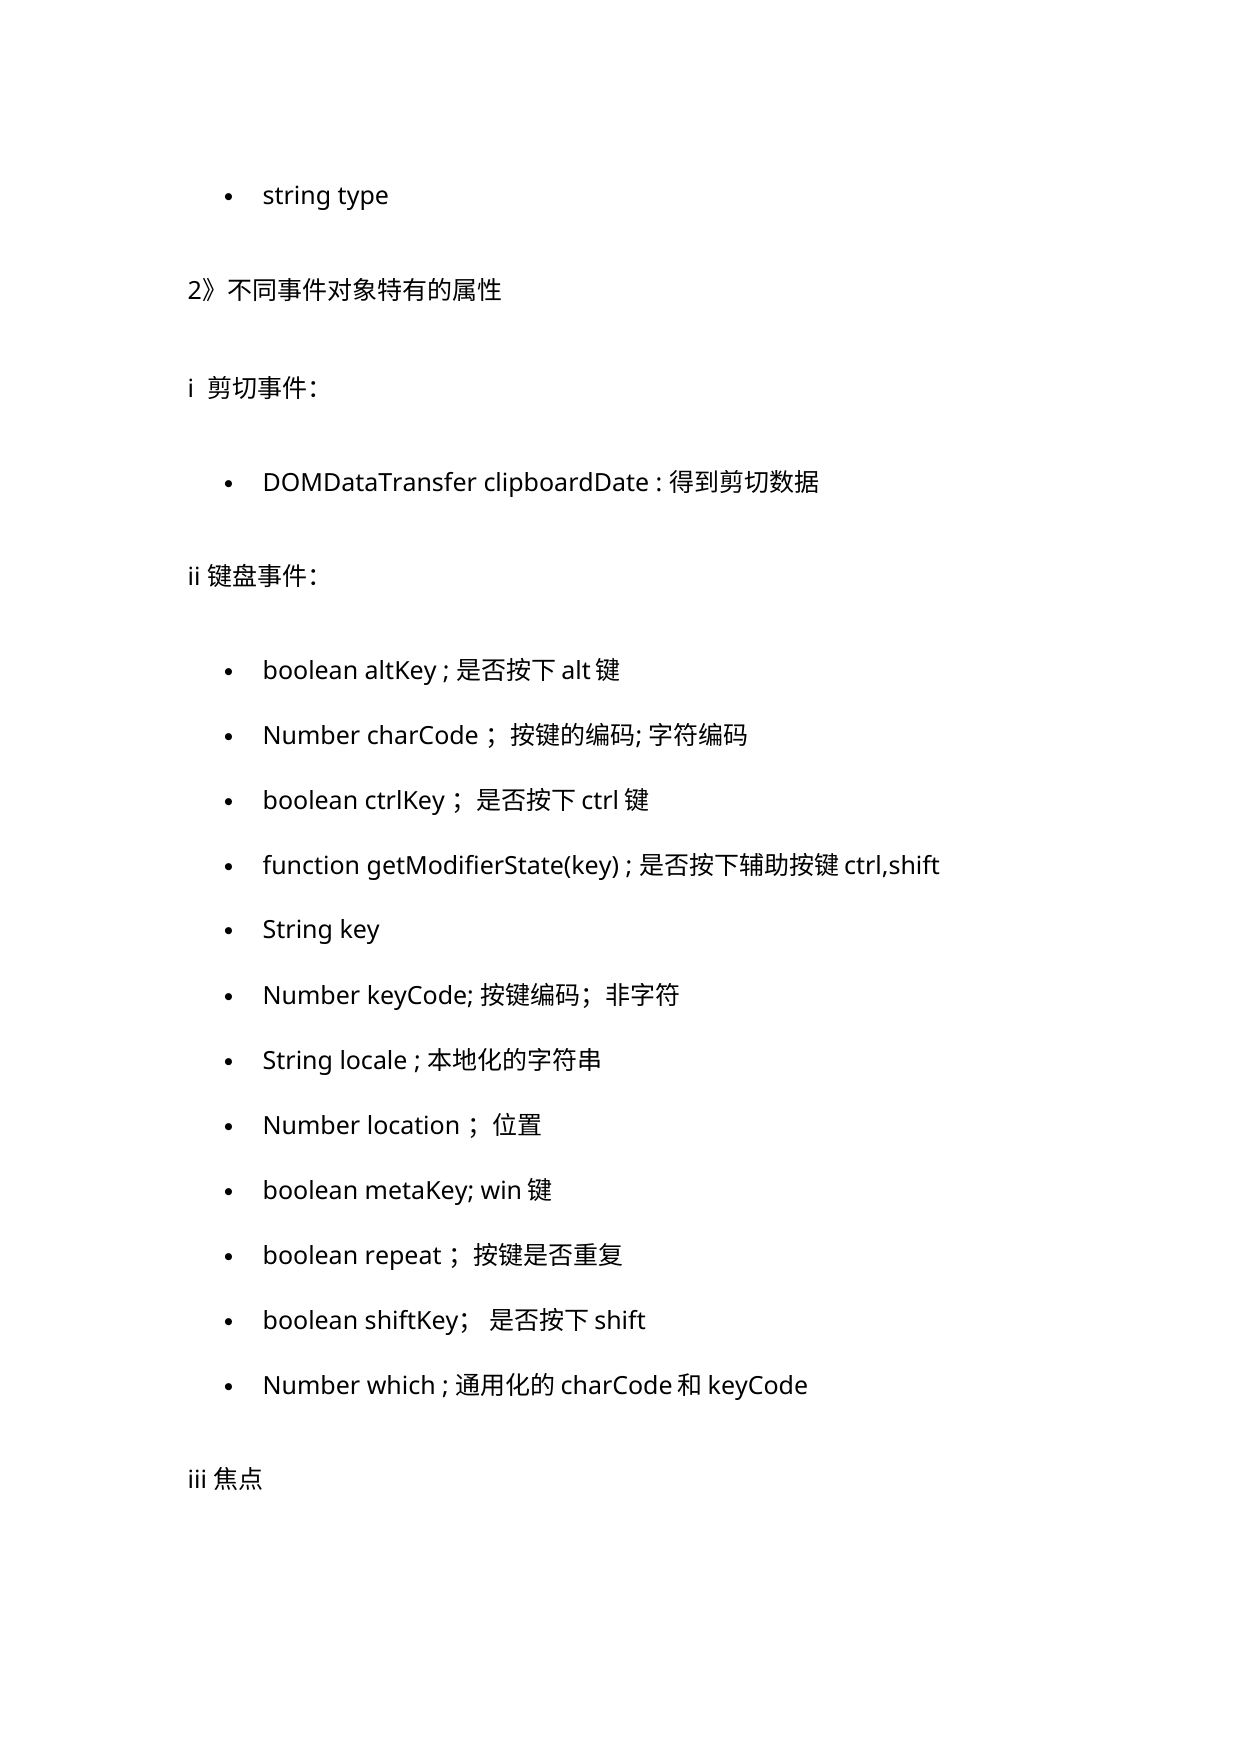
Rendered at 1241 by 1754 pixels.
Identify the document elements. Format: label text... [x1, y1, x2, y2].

list boolean metaKey; win键 [225, 1156, 1053, 1221]
text i 剪切事件： [187, 354, 1053, 419]
list boolean ctrlKey ；是否按下ctrl键 [225, 766, 1053, 831]
list boolean shiftKey； 是否按下shift [225, 1286, 1053, 1351]
list boolean altKey ; 是否按下alt键 [225, 636, 1053, 701]
list Number charCode ；按键的编码; 字符编码 [225, 701, 1053, 766]
text iii 焦点 [187, 1445, 1053, 1510]
list Number which ; 通用化的charCode和keyCode [225, 1351, 1053, 1416]
list String locale ; 本地化的字符串 [225, 1026, 1053, 1091]
list Number location ；位置 [225, 1091, 1053, 1156]
text ii 键盘事件： [187, 542, 1053, 607]
text 2》不同事件对象特有的属性 [187, 256, 1053, 321]
list Number keyCode; 按键编码；非字符 [225, 961, 1053, 1026]
list DOMDataTransfer clipboardDate : 得到剪切数据 [225, 448, 1053, 513]
list boolean repeat ；按键是否重复 [225, 1221, 1053, 1286]
list string type [225, 162, 1053, 227]
list String key [225, 896, 1053, 961]
list function getModifierState(key) ; 是否按下辅助按键ctrl,shift [225, 831, 1053, 896]
